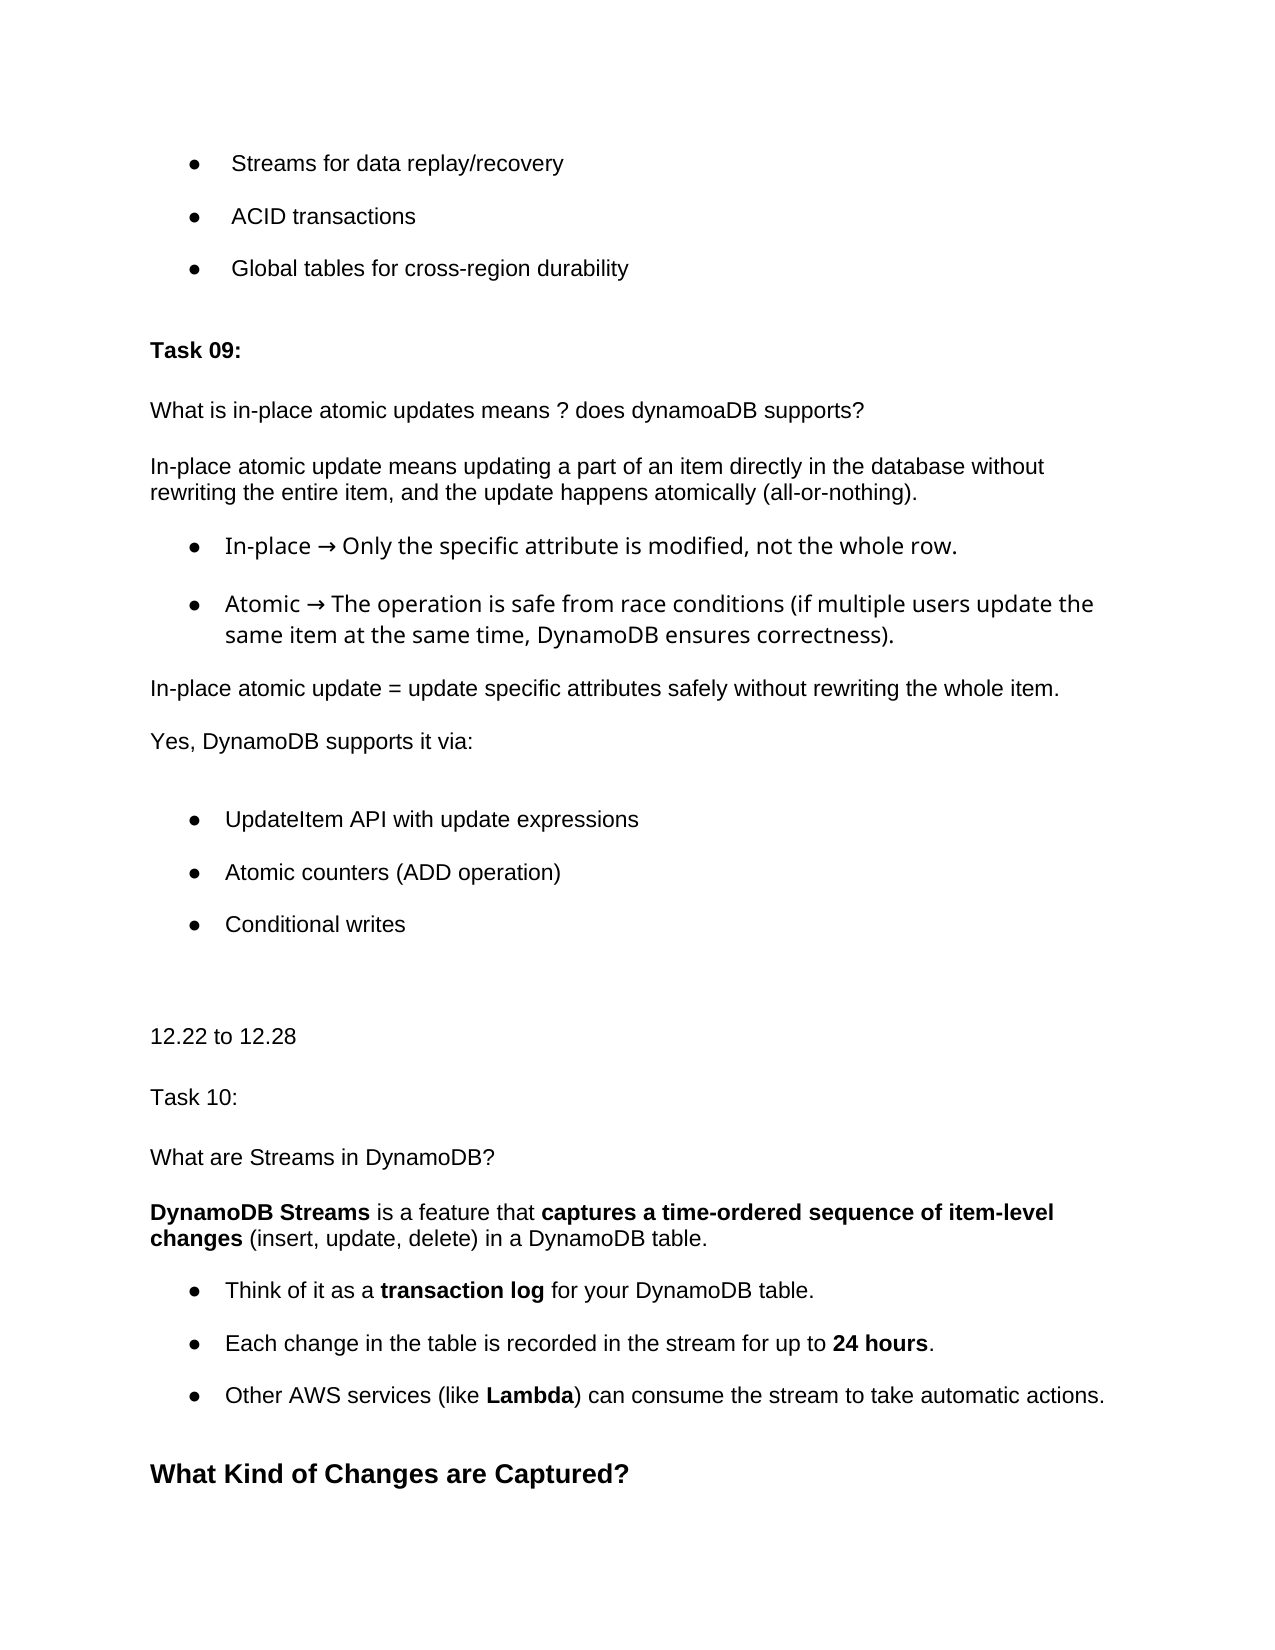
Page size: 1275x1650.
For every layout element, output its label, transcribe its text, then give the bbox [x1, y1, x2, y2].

text DynamoDB Streams is a feature that captures a time-ordered sequence of item-level changes (insert, update, delete) in a DynamoDB table. [150, 1199, 1125, 1252]
subtitle What Kind of Changes are Captured? [150, 1458, 1125, 1490]
list Conditional writes [187, 911, 1125, 938]
list Atomic → The operation is safe from race conditions (if multiple users update the same item at the same time, DynamoDB ensures correctness). [187, 588, 1125, 650]
list UpdateItem API with update expressions [187, 806, 1125, 858]
list Think of it as a transaction log for your DynamoDB table. [187, 1277, 1125, 1329]
list Other AWS services (like Lambda) can consume the stream to take automatic actions. [187, 1382, 1125, 1408]
text Yes, DynamoDB supports it via: [150, 728, 1125, 781]
list ACID transactions [187, 203, 1125, 255]
list Streams for data replay/recovery [187, 150, 1125, 203]
text In-place atomic update means updating a part of an item directly in the database without rewriting the entire item, and the update happens atomically (all-or-nothing). [150, 453, 1125, 505]
text Task 09: [150, 337, 1125, 363]
list Global tables for cross-region durability [187, 255, 1125, 282]
text What are Streams in DynamoDB? [150, 1144, 1125, 1170]
text 12.22 to 12.28 [150, 1023, 1125, 1049]
list In-place → Only the specific attribute is modified, not the whole row. [187, 530, 1125, 588]
list Each change in the table is recorded in the stream for up to 24 hours. [187, 1329, 1125, 1382]
list Atomic counters (ADD operation) [187, 858, 1125, 911]
text In-place atomic update = update specific attributes safely without rewriting the whole item. [150, 675, 1125, 728]
text Task 10: [150, 1083, 1125, 1110]
text What is in-place atomic updates means ? does dynamoaDB supports? [150, 397, 1125, 424]
